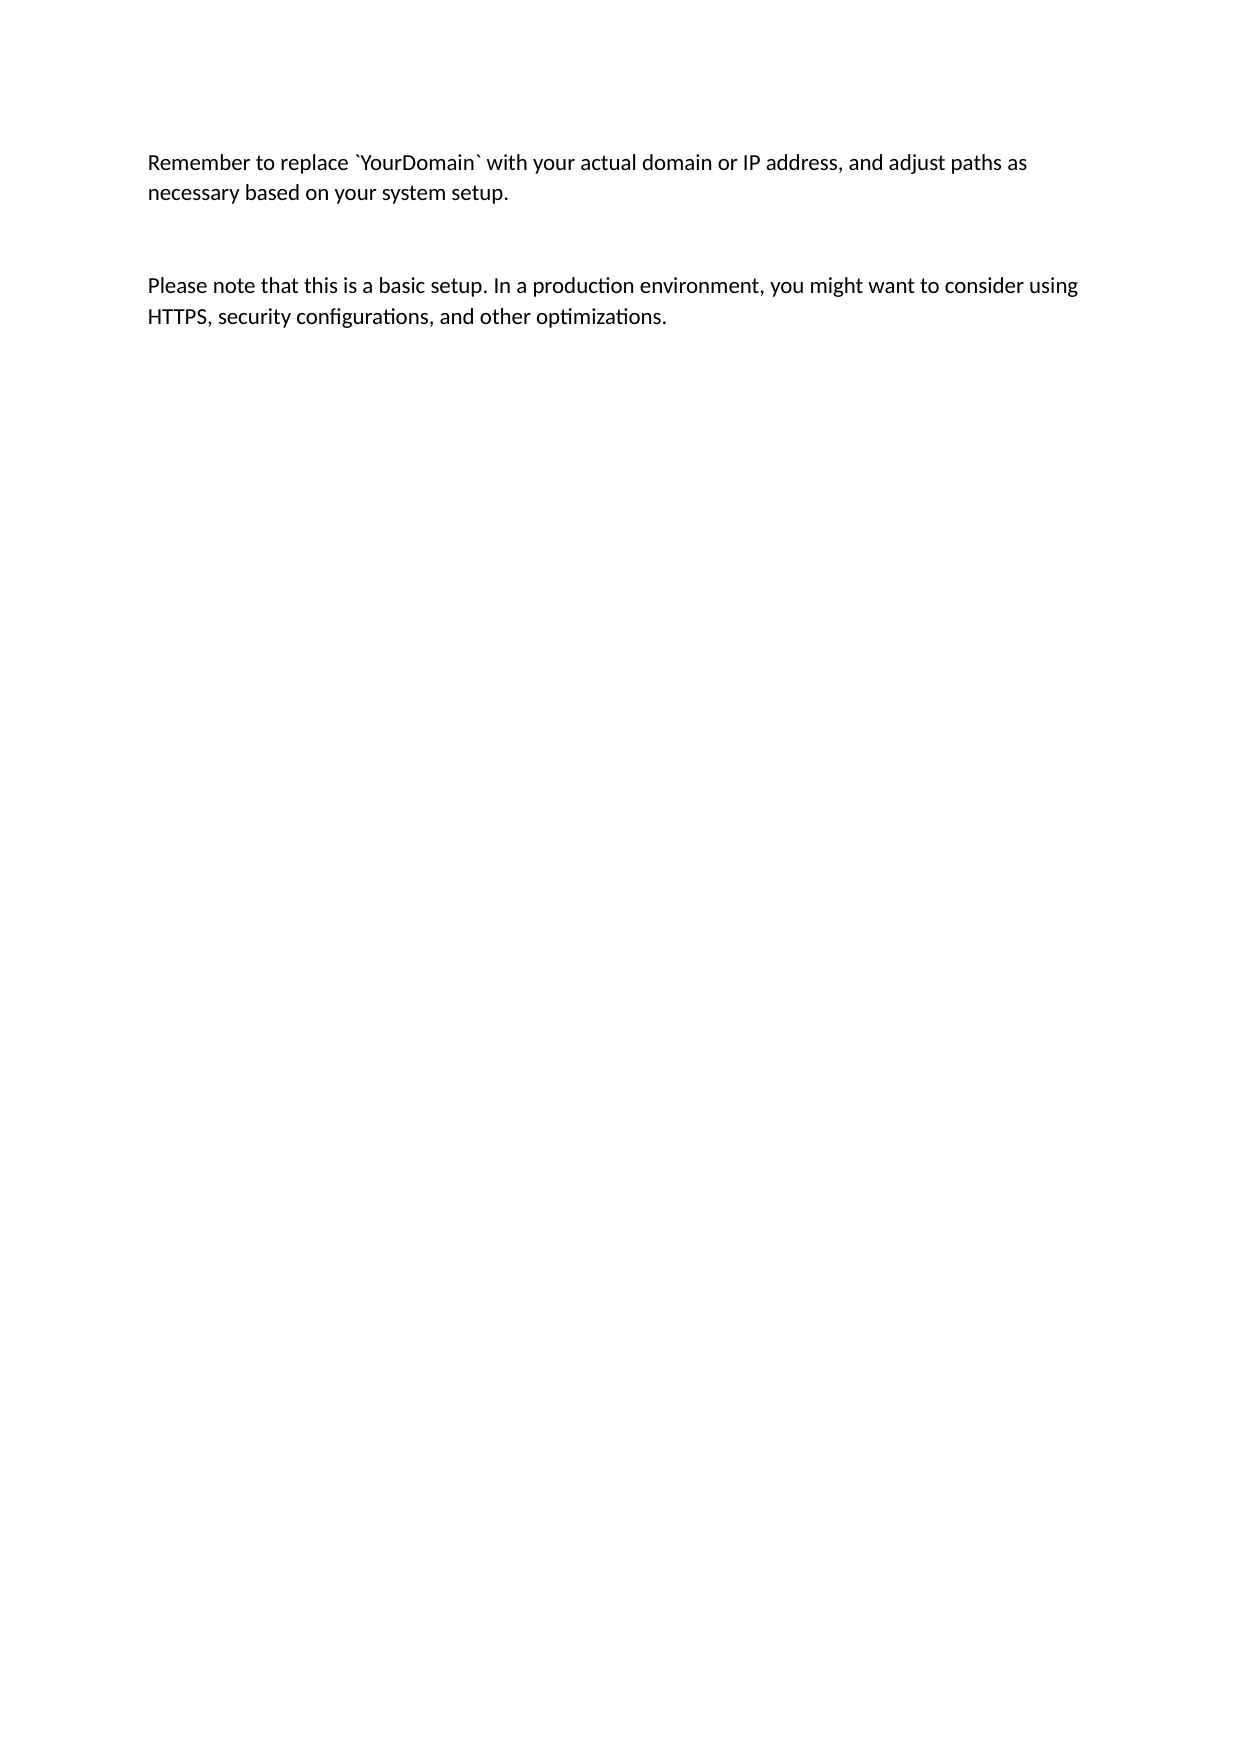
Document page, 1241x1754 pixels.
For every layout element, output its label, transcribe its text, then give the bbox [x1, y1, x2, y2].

text Please note that this is a basic setup. In a production environment, you might want to consider using HTTPS, security configurations, and other optimizations. [148, 272, 1093, 330]
text Remember to replace `YourDomain` with your actual domain or IP address, and adjust paths as necessary based on your system setup. [148, 148, 1093, 206]
